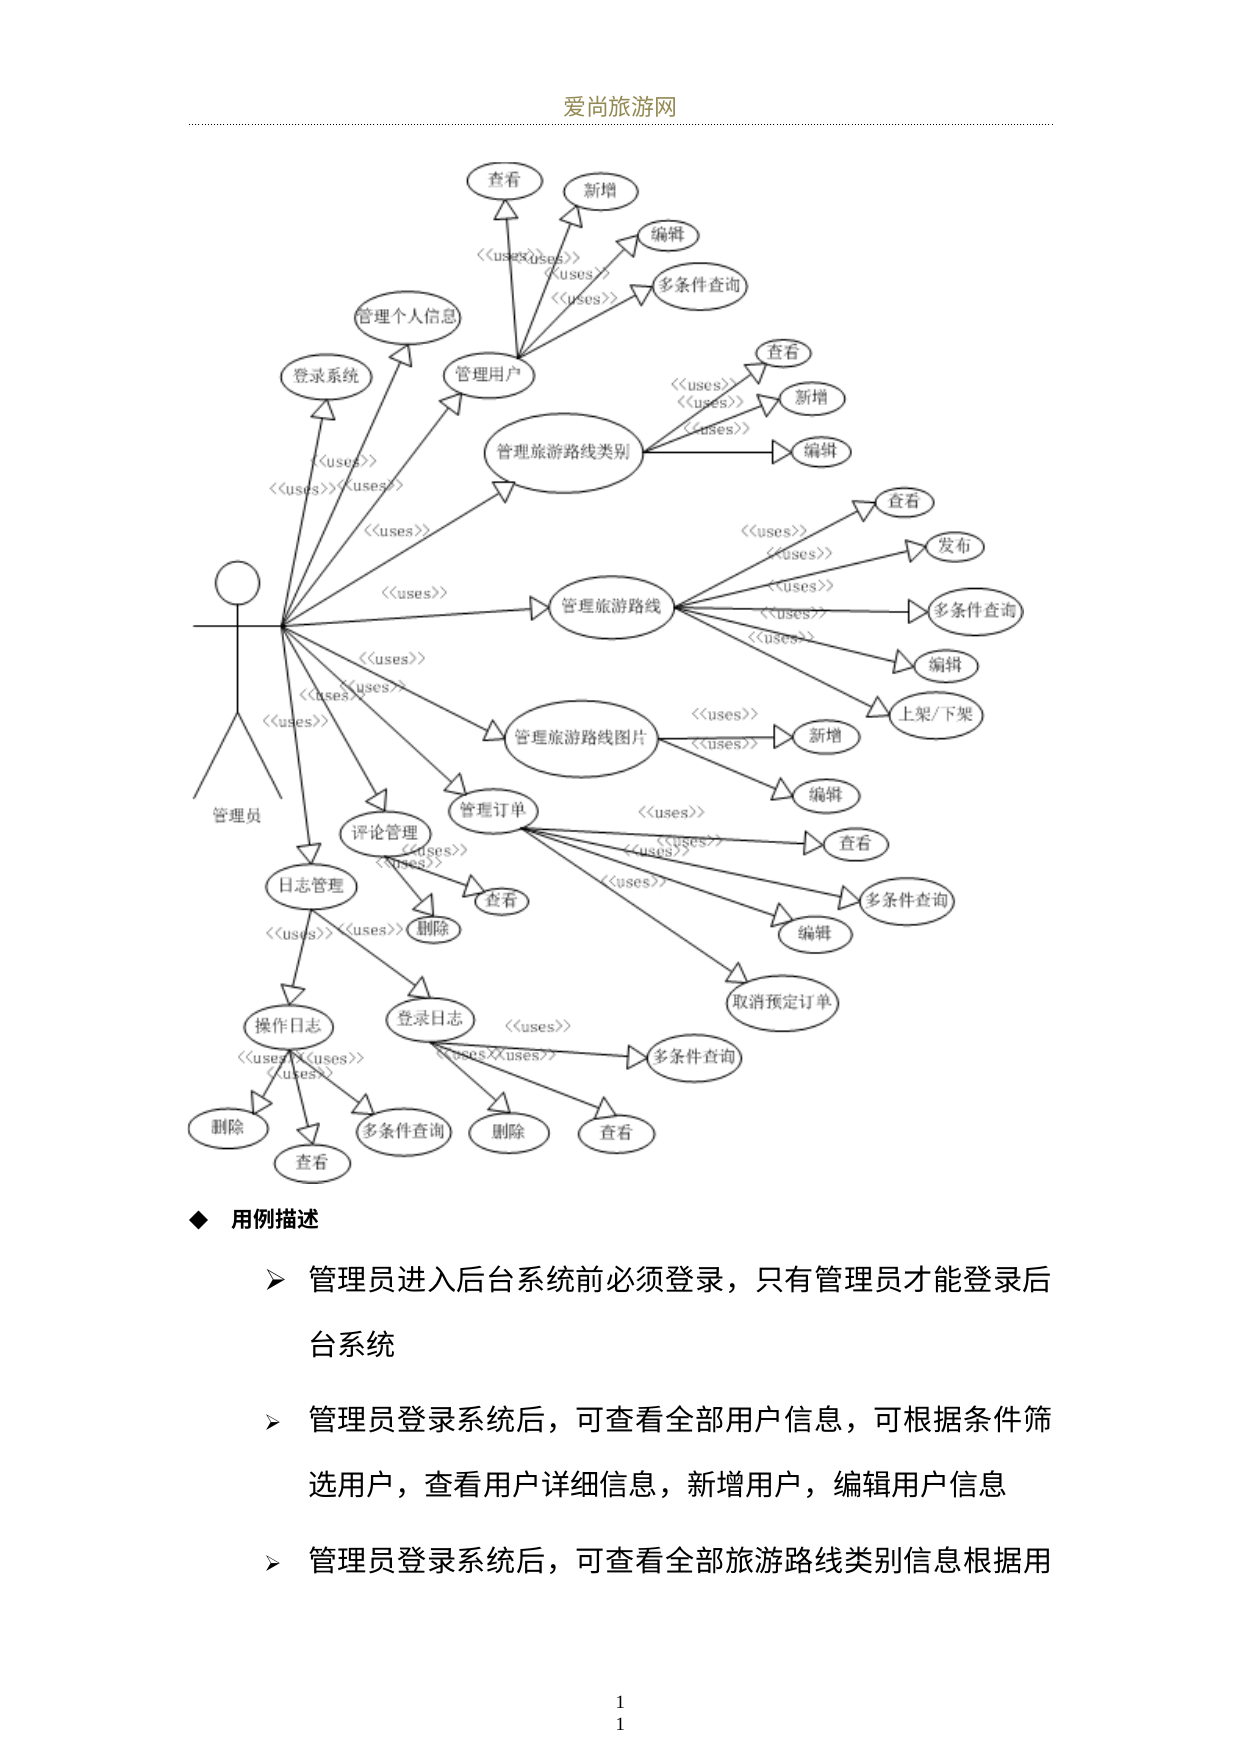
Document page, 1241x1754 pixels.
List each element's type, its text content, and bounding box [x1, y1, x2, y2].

list 用例描述 [187, 1202, 1053, 1234]
list 管理员登录系统后，可查看全部用户信息，可根据条件筛选用户，查看用户详细信息，新增用户，编辑用户信息 [264, 1385, 1053, 1515]
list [264, 1526, 1053, 1591]
list 管理员进入后台系统前必须登录，只有管理员才能登录后台系统 [264, 1245, 1053, 1375]
picture [187, 162, 1024, 1184]
